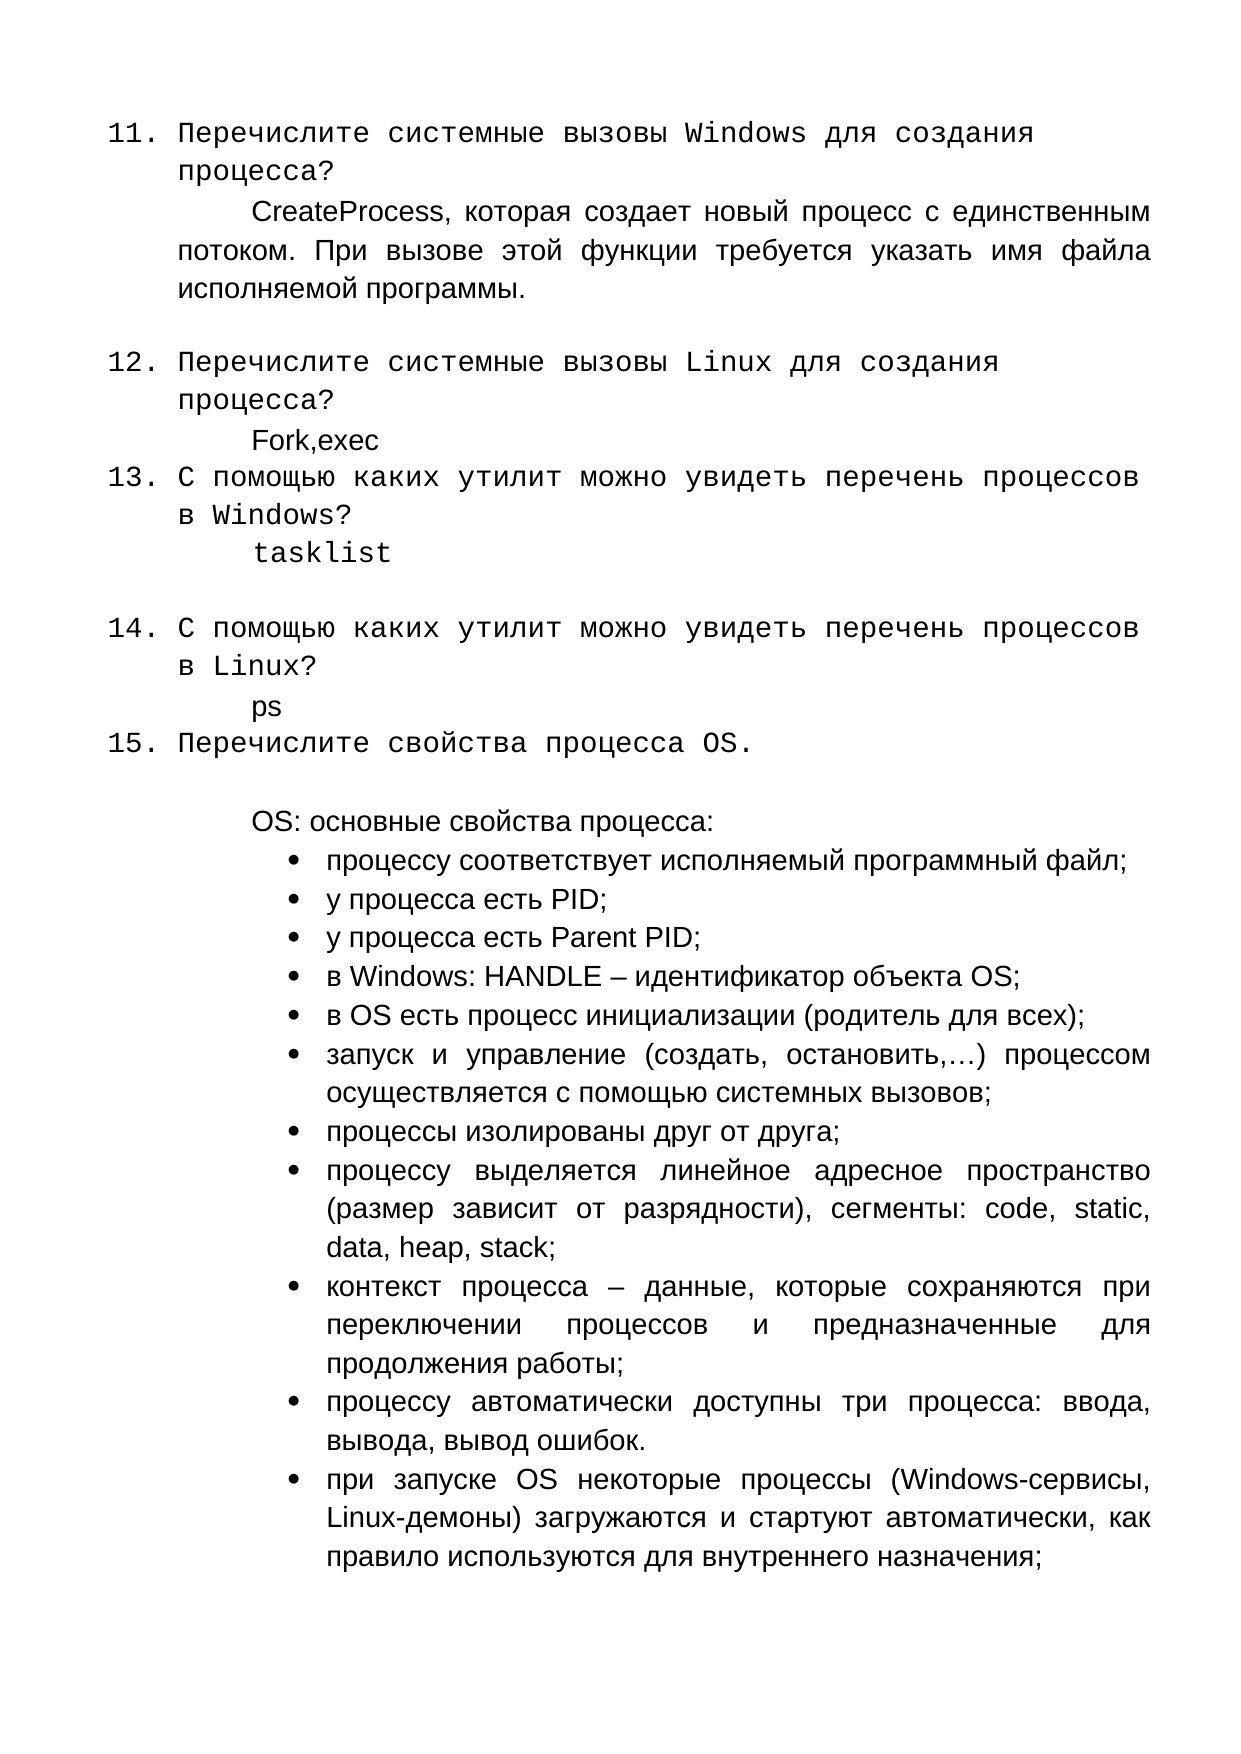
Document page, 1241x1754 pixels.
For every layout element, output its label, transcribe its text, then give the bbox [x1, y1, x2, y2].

list OS: основные свойства процесса: [177, 804, 1152, 838]
list Fork,exec [177, 423, 1152, 457]
list процессу соответствует исполняемый программный файл; [288, 843, 1152, 877]
list контекст процесса – данные, которые сохраняются при переключении процессов и предназначенные для продолжения работы; [288, 1268, 1152, 1379]
list Перечислите системные вызовы Linux для создания процесса? [177, 347, 1152, 418]
list в OS есть процесс инициализации (родитель для всех); [288, 998, 1152, 1032]
list у процесса есть PID; [288, 882, 1152, 915]
list Перечислите системные вызовы Windows для создания процесса? [177, 118, 1152, 189]
list при запуске OS некоторые процессы (Windows-сервисы, Linux-демоны) загружаются и стартуют автоматически, как правило используются для внутреннего назначения; [288, 1462, 1152, 1572]
list tasklist [252, 538, 1152, 571]
list Перечислите свойства процесса OS. [177, 728, 1152, 761]
list у процесса есть Parent PID; [288, 920, 1152, 954]
list в Windows: HANDLE – идентификатор объекта OS; [288, 959, 1152, 993]
list ps [177, 689, 1152, 723]
list процессу выделяется линейное адресное пространство (размер зависит от разрядности), сегменты: code, static, data, heap, stack; [288, 1153, 1152, 1263]
list С помощью каких утилит можно увидеть перечень процессов в Linux? [177, 613, 1152, 684]
list процессы изолированы друг от друга; [288, 1114, 1152, 1148]
list С помощью каких утилит можно увидеть перечень процессов в Windows? [177, 462, 1152, 533]
list запуск и управление (создать, остановить,…) процессом осуществляется с помощью системных вызовов; [288, 1037, 1152, 1109]
list CreateProcess, которая создает новый процесс с единственным потоком. При вызове этой функции требуется указать имя файла исполняемой программы. [177, 194, 1152, 304]
list процессу автоматически доступны три процесса: ввода, вывода, вывод ошибок. [288, 1384, 1152, 1457]
